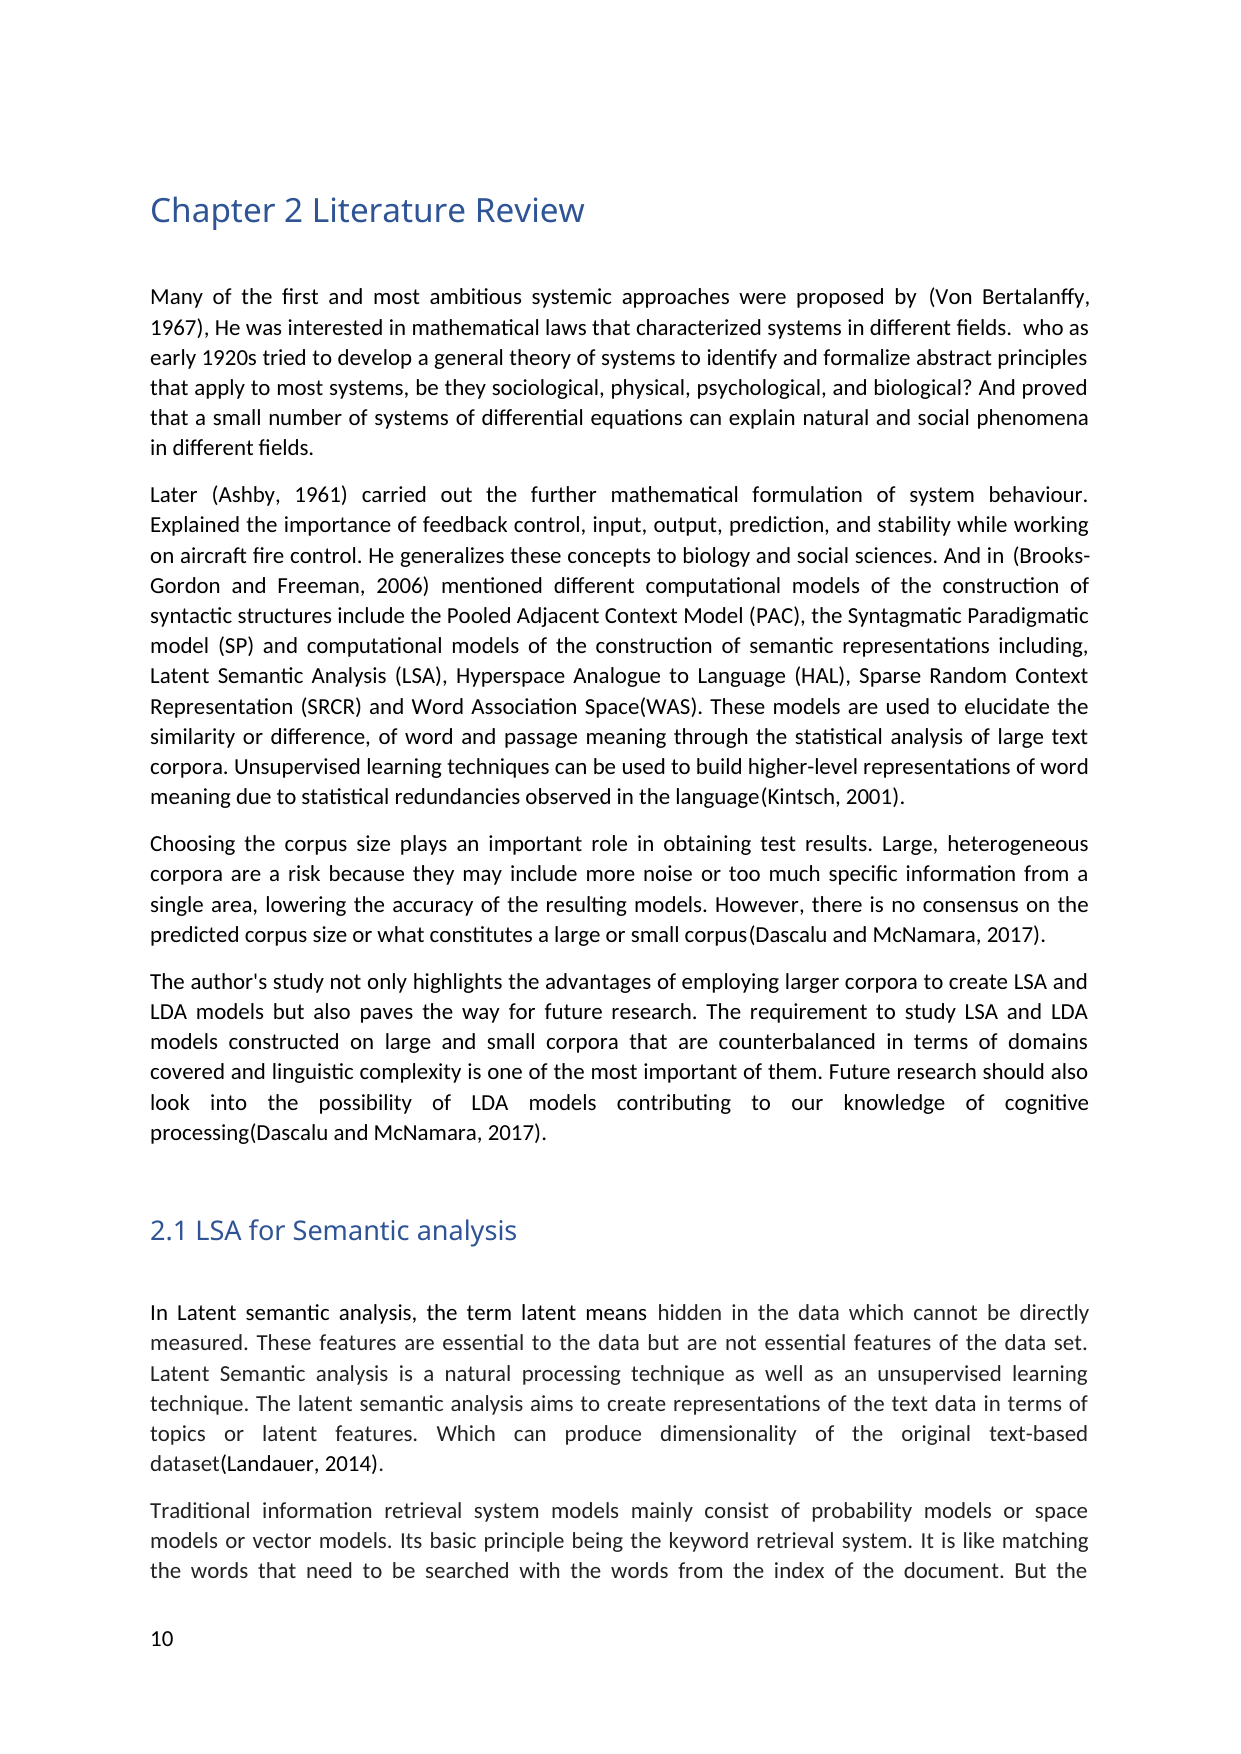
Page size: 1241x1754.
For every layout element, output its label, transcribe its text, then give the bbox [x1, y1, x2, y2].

text Later (Ashby, 1961) carried out the further mathematical formulation of system behaviour. Explained the importance of feedback control, input, output, prediction, and stability while working on aircraft fire control. He generalizes these concepts to biology and social sciences. And in (Brooks-Gordon and Freeman, 2006) mentioned different computational models of the construction of syntactic structures include the Pooled Adjacent Context Model (PAC), the Syntagmatic Paradigmatic model (SP) and computational models of the construction of semantic representations including, Latent Semantic Analysis (LSA), Hyperspace Analogue to Language (HAL), Sparse Random Context Representation (SRCR) and Word Association Space(WAS). These models are used to elucidate the similarity or difference, of word and passage meaning through the statistical analysis of large text corpora. Unsupervised learning techniques can be used to build higher-level representations of word meaning due to statistical redundancies observed in the language(Kintsch, 2001). [150, 480, 1090, 811]
subtitle Chapter 2 Literature Review [150, 187, 1090, 232]
text The author's study not only highlights the advantages of employing larger corpora to create LSA and LDA models but also paves the way for future research. The requirement to study LSA and LDA models constructed on large and small corpora that are counterbalanced in terms of domains covered and linguistic complexity is one of the most important of them. Future research should also look into the possibility of LDA models contributing to our knowledge of cognitive processing(Dascalu and McNamara, 2017). [150, 967, 1090, 1146]
text Choosing the corpus size plays an important role in obtaining test results. Large, heterogeneous corpora are a risk because they may include more noise or too much specific information from a single area, lowering the accuracy of the resulting models. However, there is no consensus on the predicted corpus size or what constitutes a large or small corpus(Dascalu and McNamara, 2017). [150, 829, 1090, 948]
text Many of the first and most ambitious systemic approaches were proposed by (Von Bertalanffy, 1967), He was interested in mathematical laws that characterized systems in different fields. who as early 1920s tried to develop a general theory of systems to identify and formalize abstract principles that apply to most systems, be they sociological, physical, psychological, and biological? And proved that a small number of systems of differential equations can explain natural and social phenomena in different fields. [150, 282, 1090, 462]
subtitle 2.1 LSA for Semantic analysis [150, 1212, 1090, 1248]
